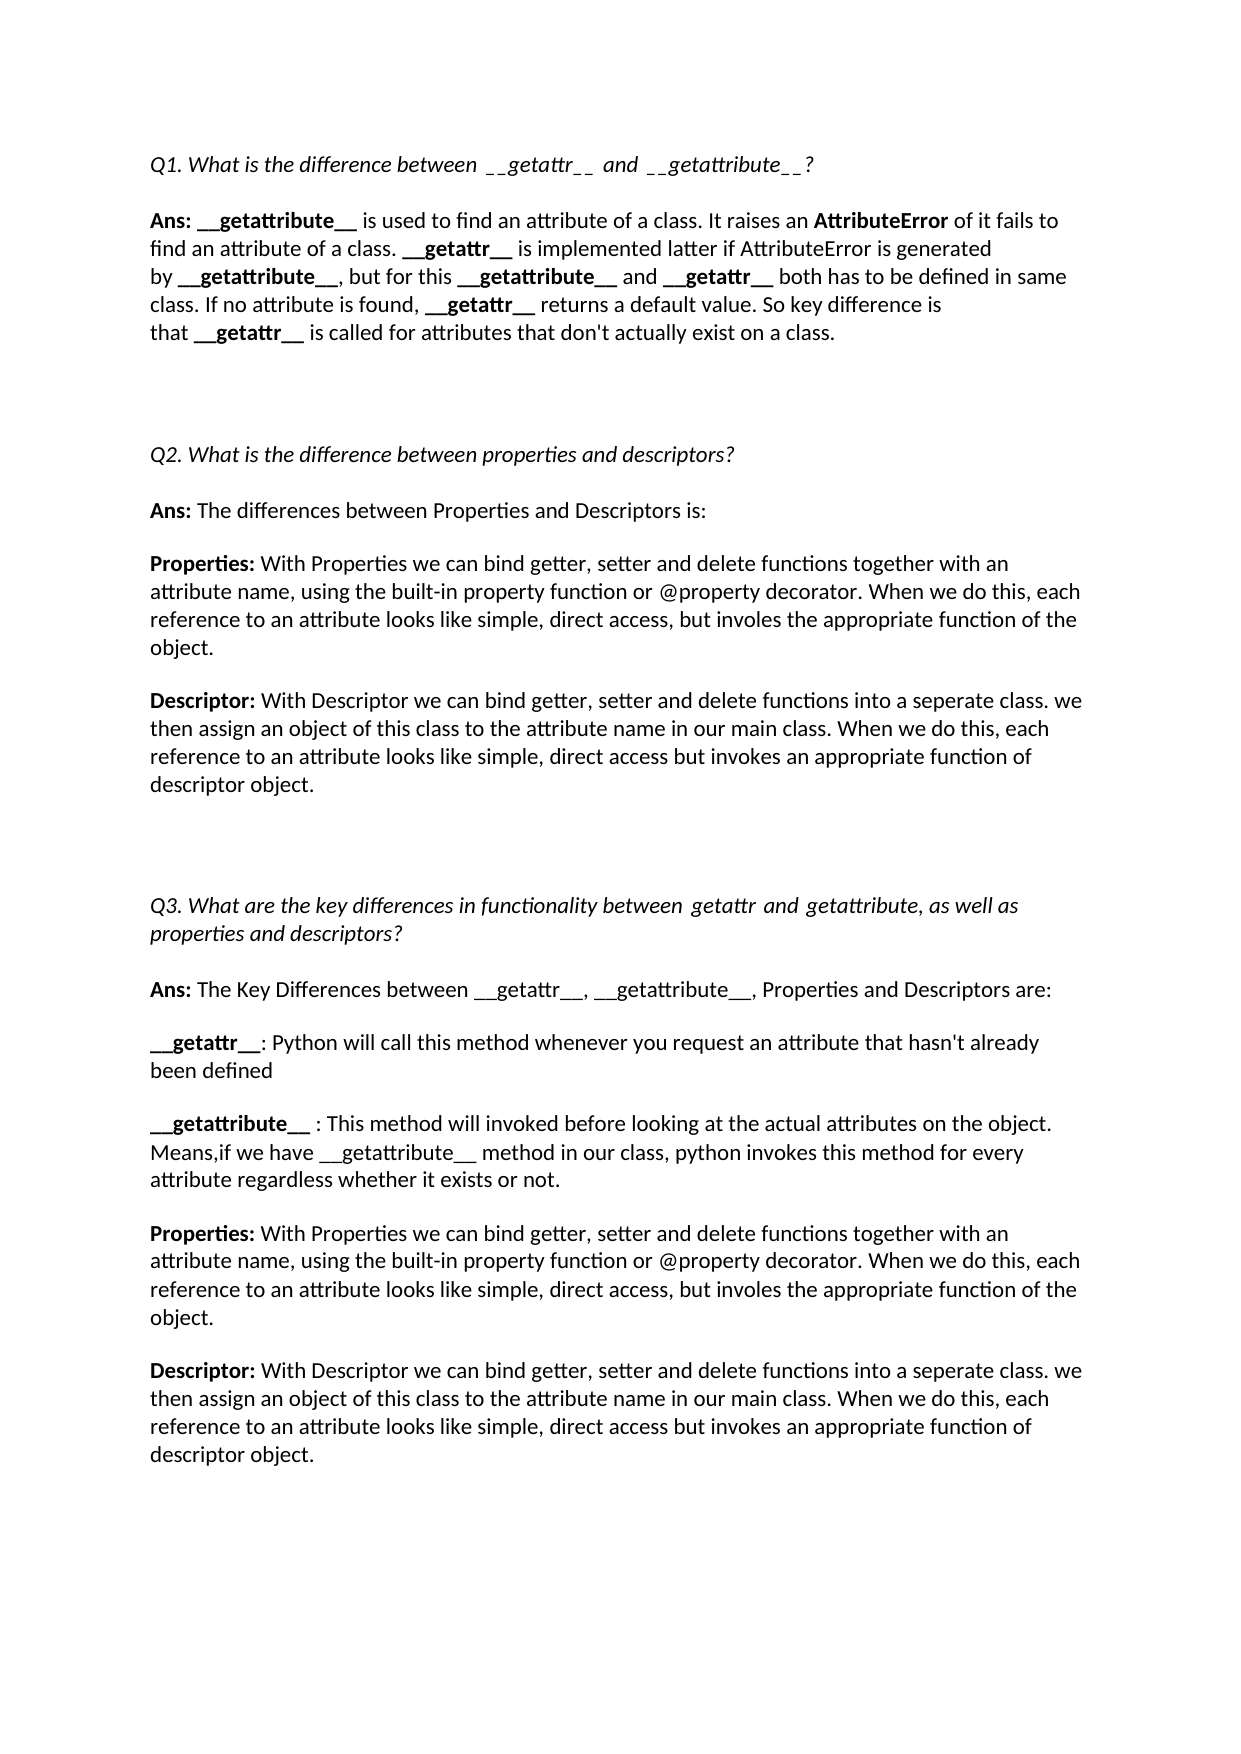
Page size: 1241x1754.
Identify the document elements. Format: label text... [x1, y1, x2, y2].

text Properties: With Properties we can bind getter, setter and delete functions together with an attribute name, using the built-in property function or @property decorator. When we do this, each reference to an attribute looks like simple, direct access, but involes the appropriate function of the object. [150, 549, 1090, 661]
subtitle Q2. What is the difference between properties and descriptors? [150, 440, 1090, 468]
text Descriptor: With Descriptor we can bind getter, setter and delete functions into a seperate class. we then assign an object of this class to the attribute name in our main class. When we do this, each reference to an attribute looks like simple, direct access but invokes an appropriate function of descriptor object. [150, 686, 1090, 798]
subtitle Q1. What is the difference between __getattr__ and __getattribute__? [150, 150, 1090, 178]
subtitle Q3. What are the key differences in functionality between getattr and getattribute, as well as properties and descriptors? [150, 891, 1090, 947]
text Ans: The Key Differences between __getattr__, __getattribute__, Properties and Descriptors are: [150, 976, 1090, 1003]
text __getattr__: Python will call this method whenever you request an attribute that hasn't already been defined [150, 1028, 1090, 1084]
text Ans: The differences between Properties and Descriptors is: [150, 496, 1090, 524]
text __getattribute__ : This method will invoked before looking at the actual attributes on the object. Means,if we have __getattribute__ method in our class, python invokes this method for every attribute regardless whether it exists or not. [150, 1109, 1090, 1194]
text Descriptor: With Descriptor we can bind getter, setter and delete functions into a seperate class. we then assign an object of this class to the attribute name in our main class. When we do this, each reference to an attribute looks like simple, direct access but invokes an appropriate function of descriptor object. [150, 1356, 1090, 1468]
text Properties: With Properties we can bind getter, setter and delete functions together with an attribute name, using the built-in property function or @property decorator. When we do this, each reference to an attribute looks like simple, direct access, but involes the appropriate function of the object. [150, 1219, 1090, 1331]
text Ans: __getattribute__ is used to find an attribute of a class. It raises an AttributeError of it fails to find an attribute of a class. __getattr__ is implemented latter if AttributeError is generated by __getattribute__, but for this __getattribute__ and __getattr__ both has to be defined in same class. If no attribute is found, __getattr__ returns a default value. So key difference is that __getattr__ is called for attributes that don't actually exist on a class. [150, 206, 1090, 346]
